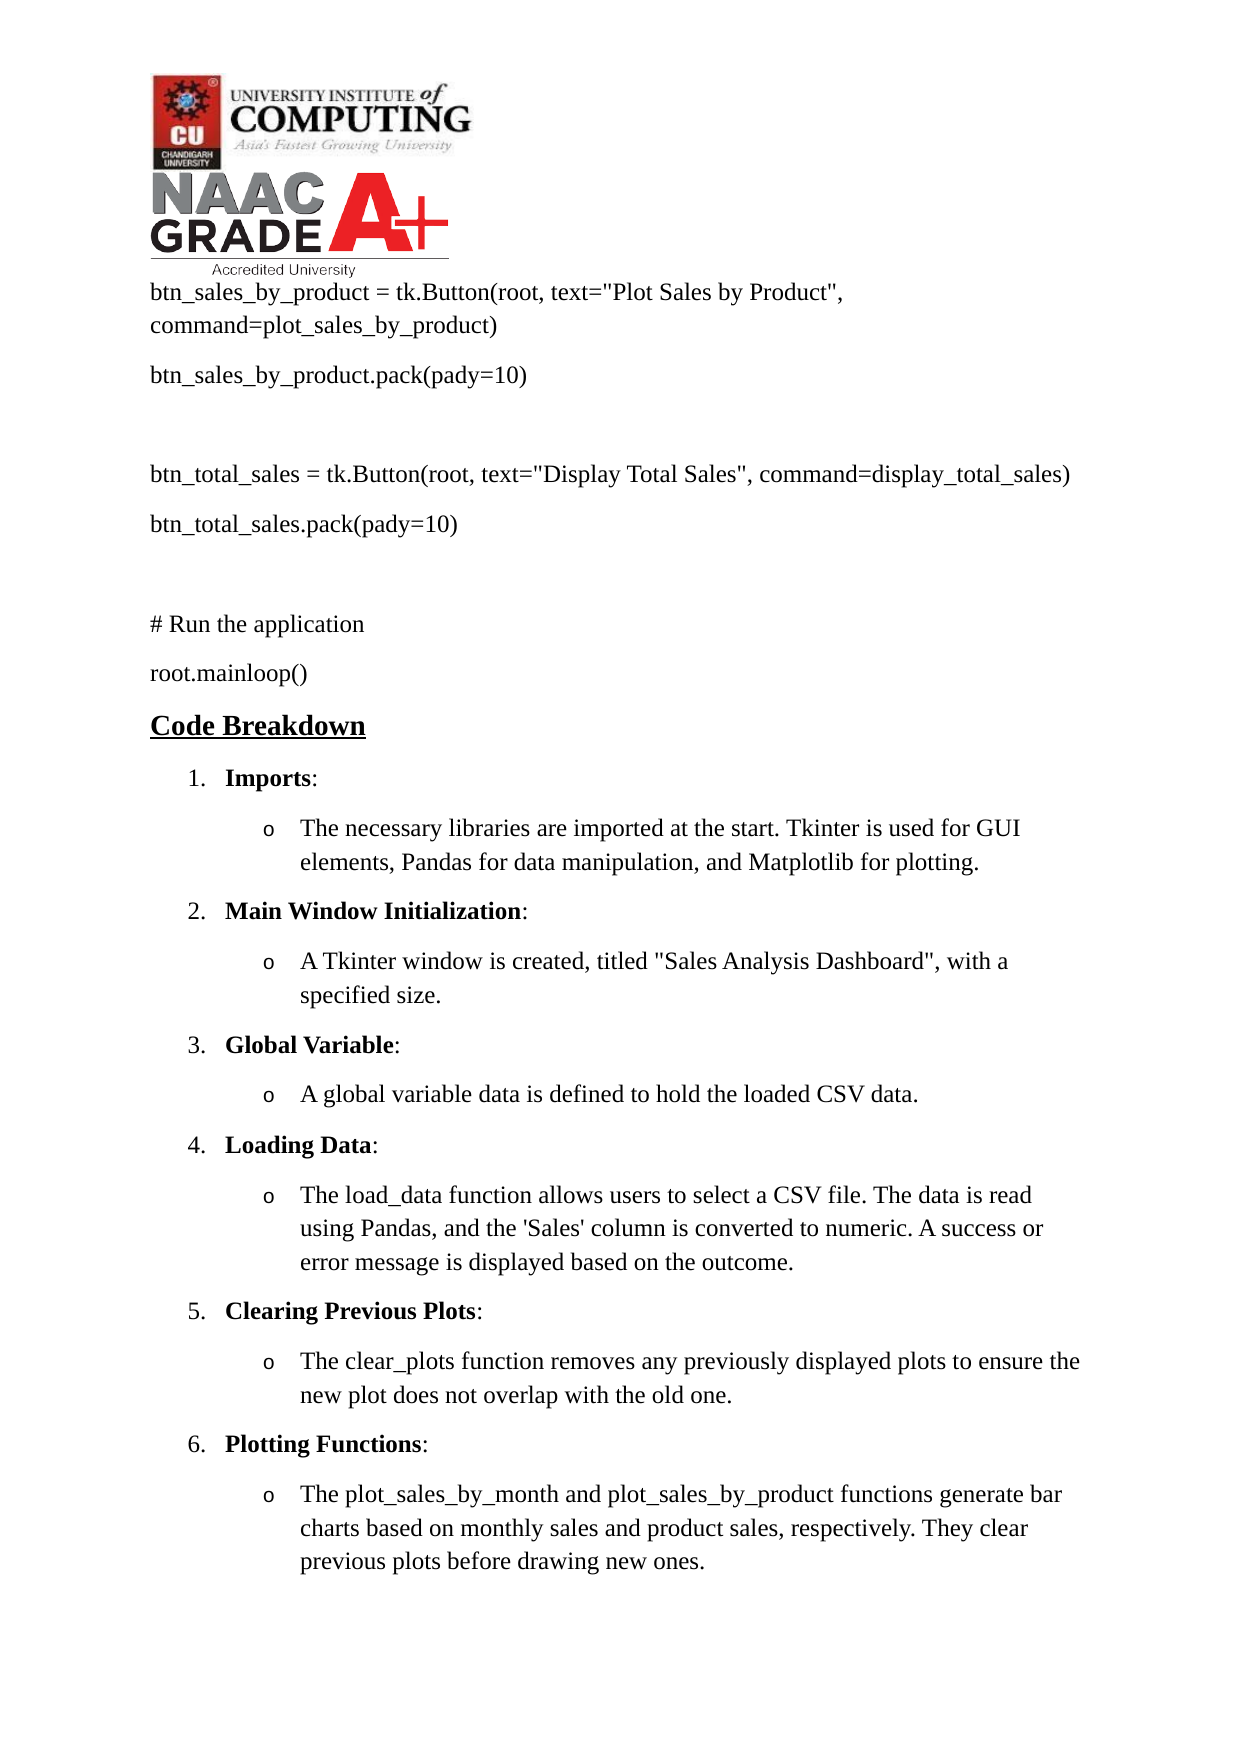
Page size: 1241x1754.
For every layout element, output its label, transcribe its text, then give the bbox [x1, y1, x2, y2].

list Imports: [187, 763, 1090, 792]
text btn_sales_by_product = tk.Button(root, text="Plot Sales by Product", command=plot_sales_by_product) [150, 277, 1090, 339]
list A Tkinter window is created, titled "Sales Analysis Dashboard", with a specified size. [262, 946, 1090, 1009]
list Clearing Previous Plots: [187, 1296, 1090, 1325]
list The plot_sales_by_month and plot_sales_by_product functions generate bar charts based on monthly sales and product sales, respectively. They clear previous plots before drawing new ones. [262, 1479, 1090, 1575]
list A global variable data is defined to hold the loaded CSV data. [262, 1079, 1090, 1109]
text btn_total_sales = tk.Button(root, text="Display Total Sales", command=display_total_sales) [150, 459, 1090, 488]
text # Run the application [150, 609, 1090, 637]
text root.mainloop() [150, 658, 1090, 687]
text btn_total_sales.pack(pady=10) [150, 509, 1090, 538]
list Main Window Initialization: [187, 896, 1090, 925]
text btn_sales_by_product.pack(pady=10) [150, 360, 1090, 389]
list Global Variable: [187, 1030, 1090, 1058]
list The necessary libraries are imported at the start. Tkinter is used for GUI elements, Pandas for data manipulation, and Matplotlib for plotting. [262, 813, 1090, 876]
list Loading Data: [187, 1130, 1090, 1159]
text Code Breakdown [150, 708, 1090, 742]
list The clear_plots function removes any previously displayed plots to ensure the new plot does not overlap with the old one. [262, 1346, 1090, 1408]
picture [150, 73, 474, 278]
list Plotting Functions: [187, 1429, 1090, 1458]
list The load_data function allows users to select a CSV file. The data is read using Pandas, and the 'Sales' column is converted to numeric. A success or error message is displayed based on the outcome. [262, 1180, 1090, 1275]
